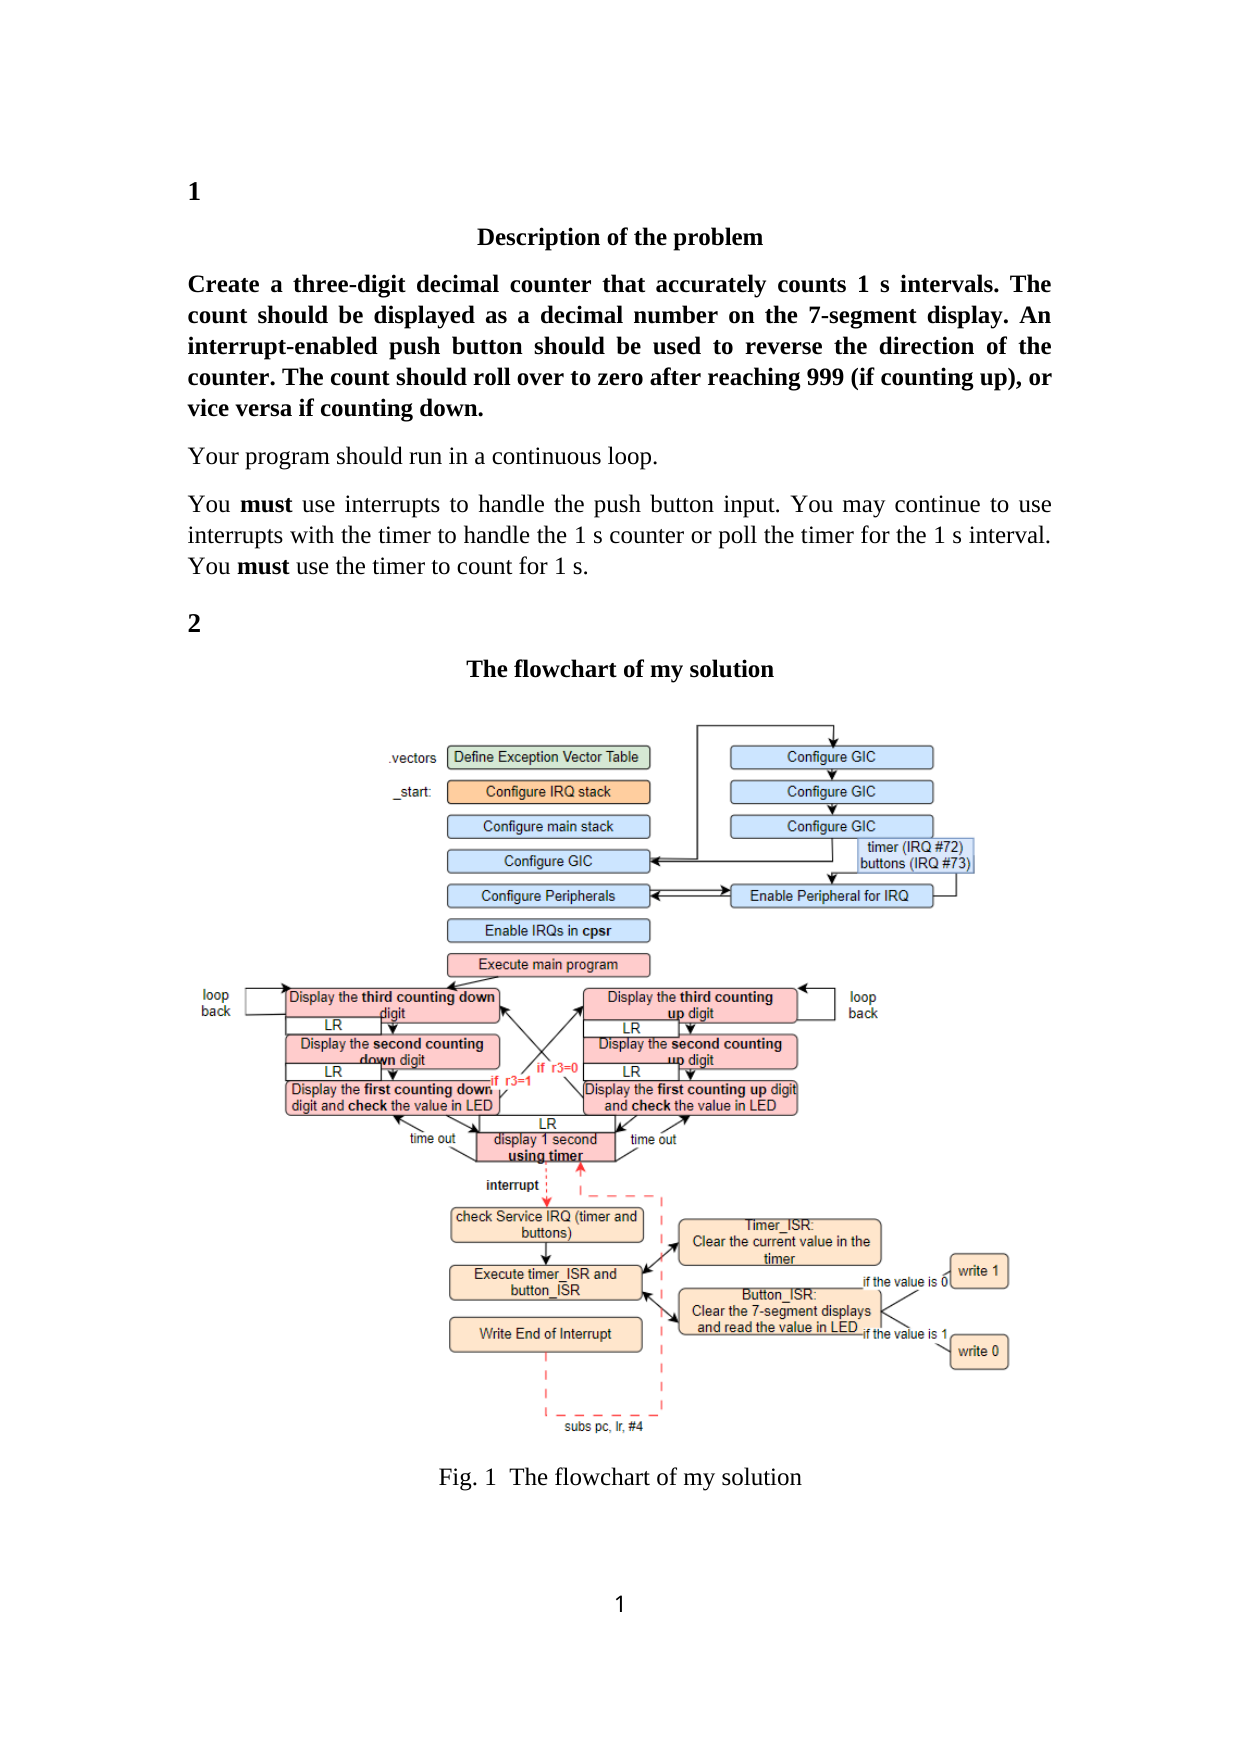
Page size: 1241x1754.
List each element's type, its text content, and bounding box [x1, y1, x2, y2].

text The flowchart of my solution [187, 654, 1053, 682]
subtitle 2 [187, 607, 1053, 638]
text Create a three-digit decimal counter that accurately counts 1 s intervals. The count should be displayed as a decimal number on the 7-segment display. An interrupt-enabled push button should be used to reverse the direction of the counter. The count should roll over to zero after reaching 999 (if counting up), or vice versa if counting down. [187, 269, 1053, 422]
text Description of the problem [187, 222, 1053, 250]
text Fig. 1 The flowchart of my solution [187, 1462, 1053, 1491]
text You must use interrupts to handle the push button input. You may continue to use interrupts with the timer to handle the 1 s counter or poll the timer for the 1 s interval. You must use the timer to count for 1 s. [187, 489, 1053, 580]
picture [187, 701, 1053, 1443]
text Your program should run in a continuous loop. [187, 441, 1053, 470]
subtitle 1 [187, 175, 1053, 206]
